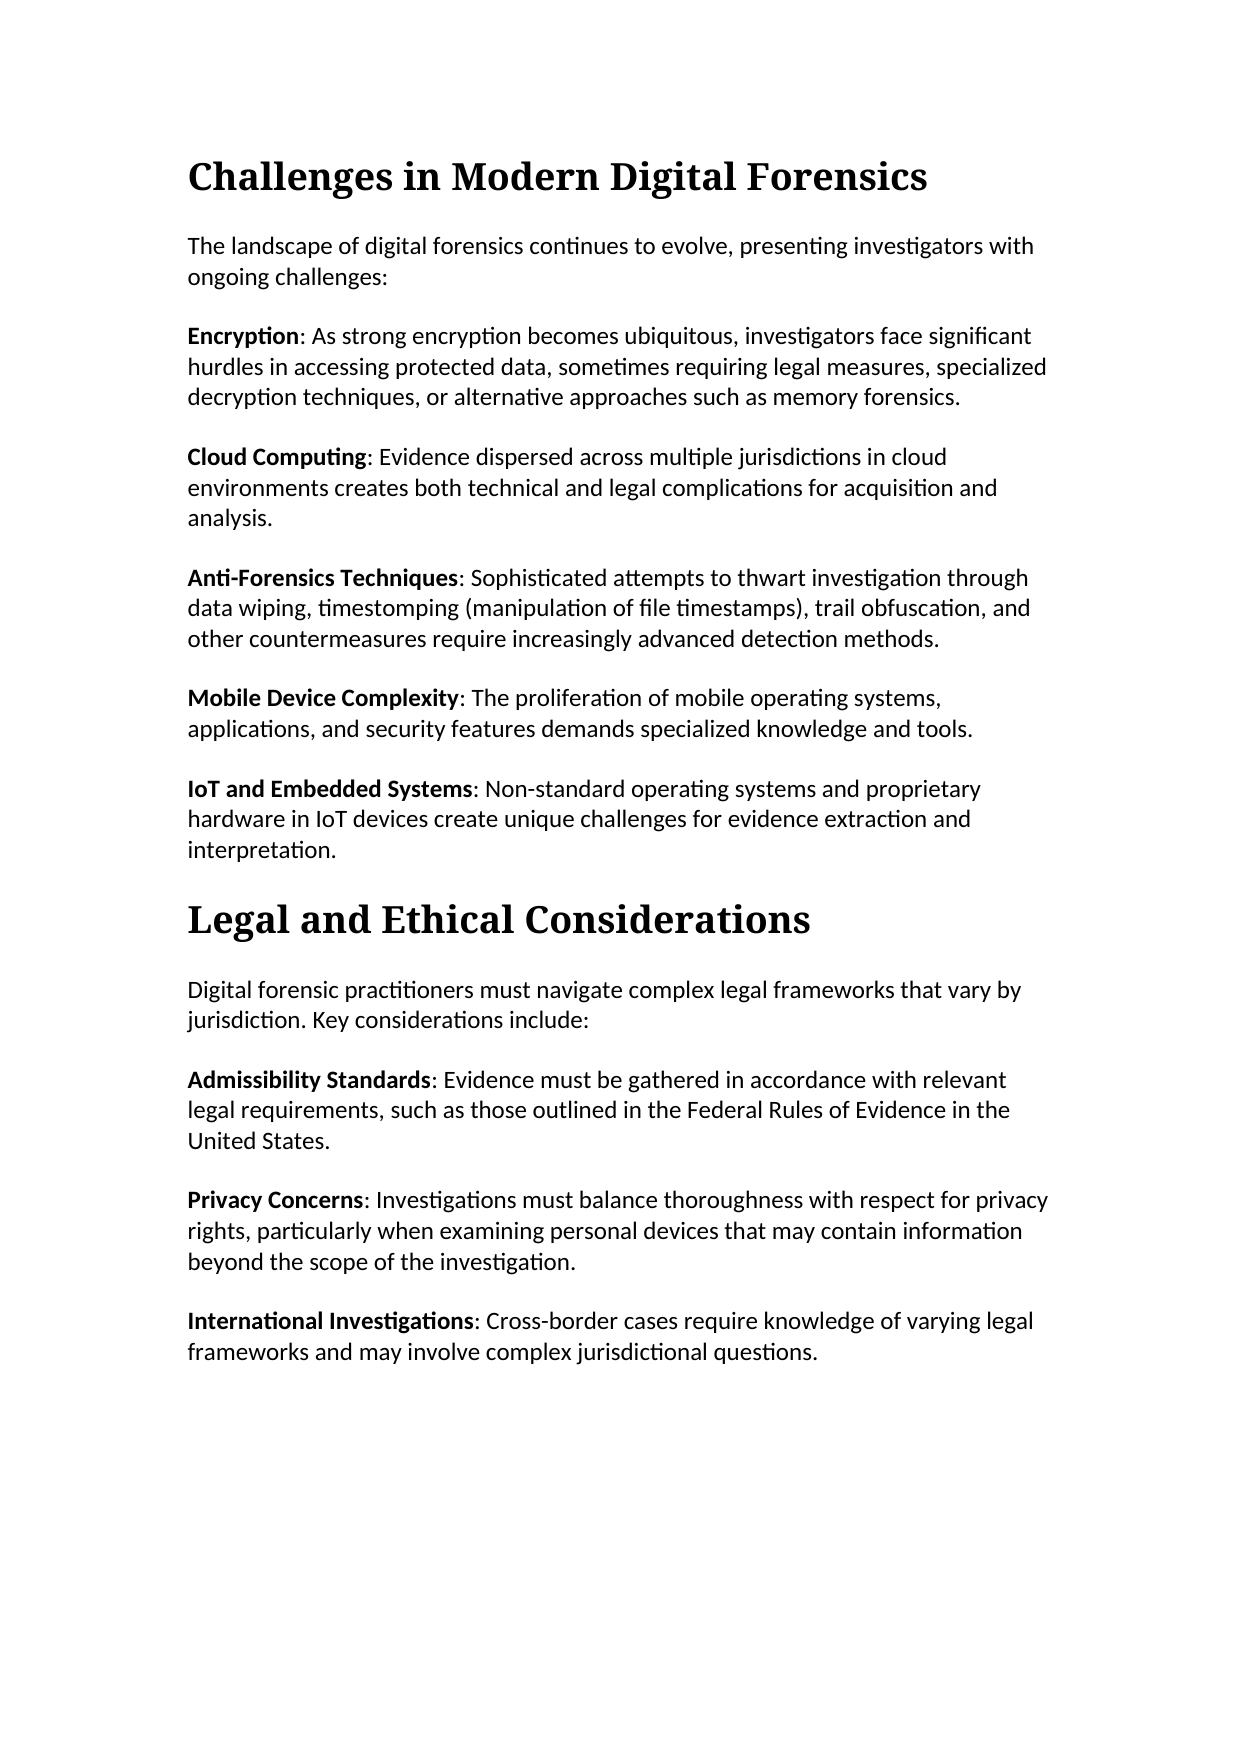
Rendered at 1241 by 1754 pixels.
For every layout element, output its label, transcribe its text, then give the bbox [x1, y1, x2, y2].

text International Investigations: Cross-border cases require knowledge of varying legal frameworks and may involve complex jurisdictional questions. [187, 1305, 1053, 1366]
subtitle Legal and Ethical Considerations [187, 893, 1053, 944]
text Admissibility Standards: Evidence must be gathered in accordance with relevant legal requirements, such as those outlined in the Federal Rules of Evidence in the United States. [187, 1064, 1053, 1156]
text IoT and Embedded Systems: Non-standard operating systems and proprietary hardware in IoT devices create unique challenges for evidence extraction and interpretation. [187, 773, 1053, 864]
text Encryption: As strong encryption becomes ubiquitous, investigators face significant hurdles in accessing protected data, sometimes requiring legal measures, specialized decryption techniques, or alternative approaches such as memory forensics. [187, 320, 1053, 412]
text Anti-Forensics Techniques: Sophisticated attempts to thwart investigation through data wiping, timestomping (manipulation of file timestamps), trail obfuscation, and other countermeasures require increasingly advanced detection methods. [187, 562, 1053, 653]
text Mobile Device Complexity: The proliferation of mobile operating systems, applications, and security features demands specialized knowledge and tools. [187, 683, 1053, 744]
subtitle Challenges in Modern Digital Forensics [187, 150, 1053, 201]
text The landscape of digital forensics continues to evolve, presenting investigators with ongoing challenges: [187, 230, 1053, 291]
text Cloud Computing: Evidence dispersed across multiple jurisdictions in cloud environments creates both technical and legal complications for acquisition and analysis. [187, 441, 1053, 533]
text Privacy Concerns: Investigations must balance thoroughness with respect for privacy rights, particularly when examining personal devices that may contain information beyond the scope of the investigation. [187, 1185, 1053, 1276]
text Digital forensic practitioners must navigate complex legal frameworks that vary by jurisdiction. Key considerations include: [187, 974, 1053, 1035]
